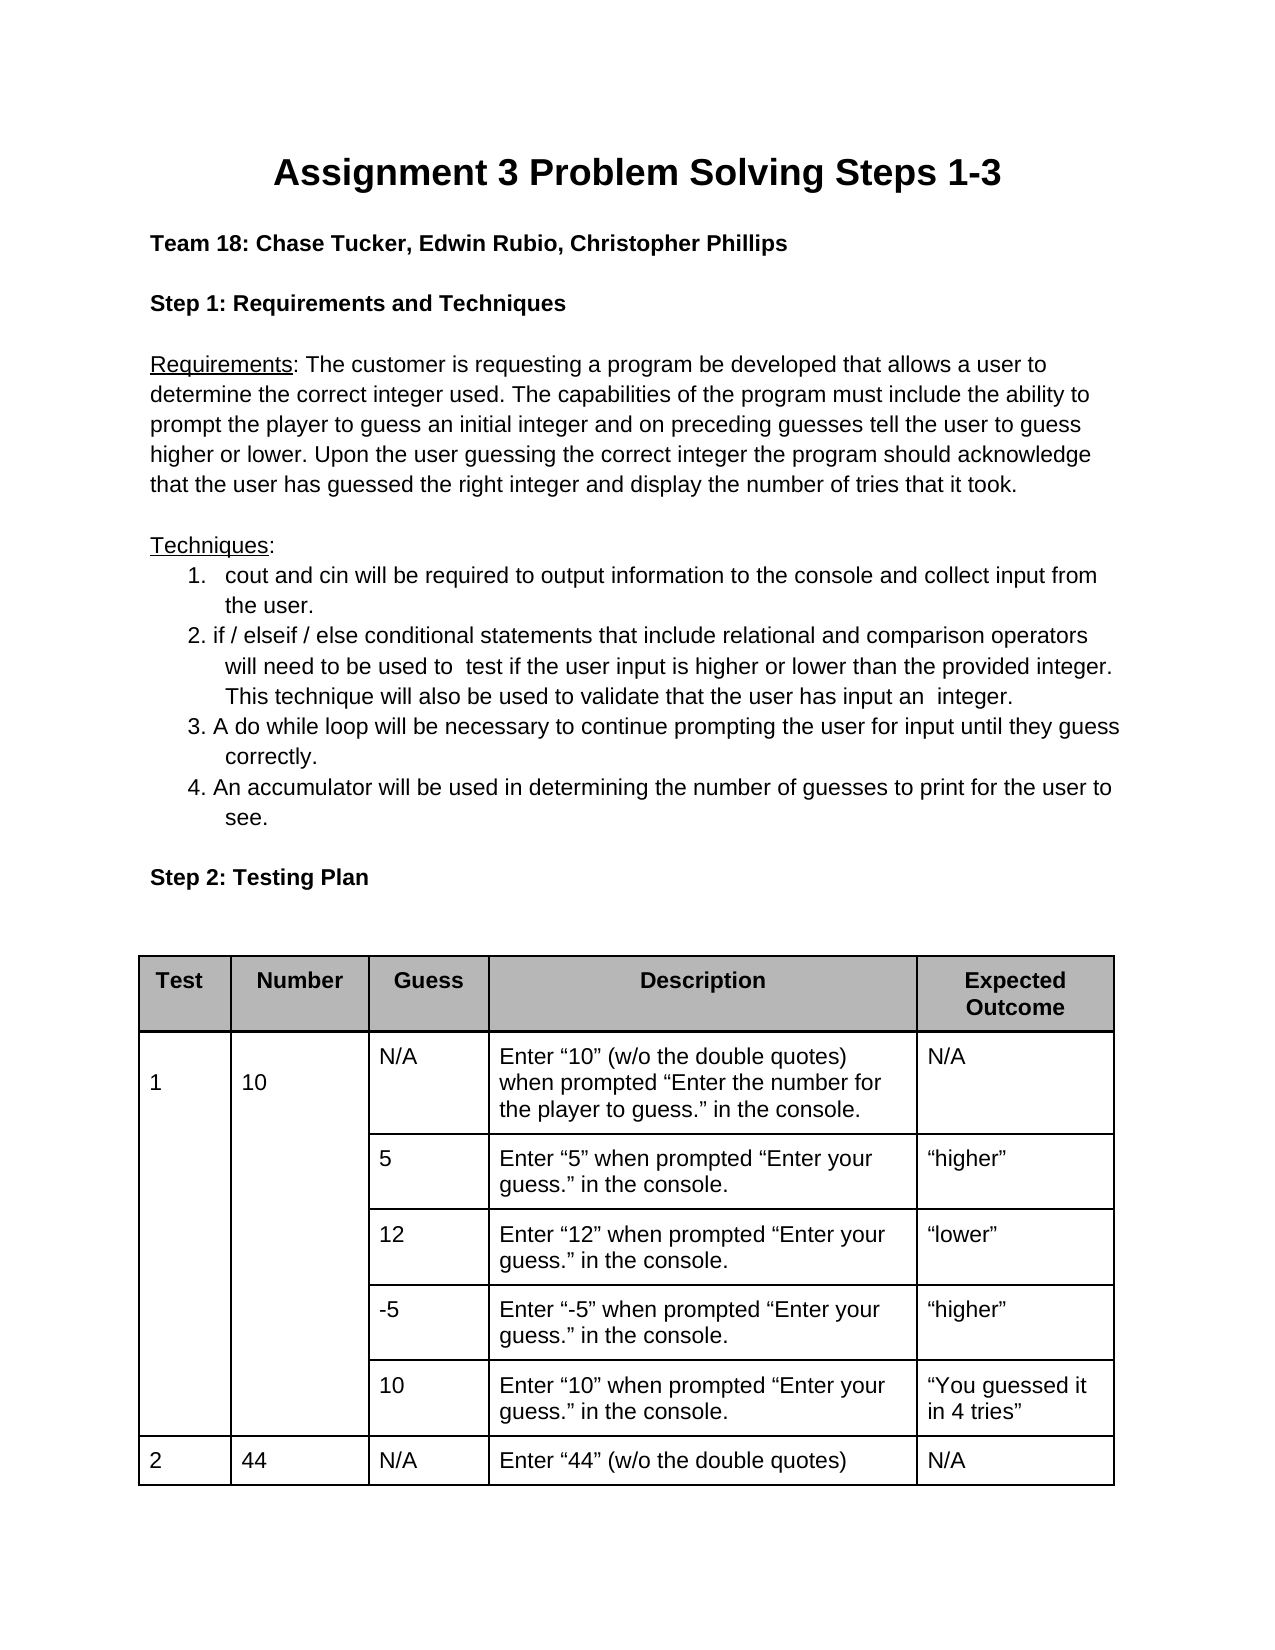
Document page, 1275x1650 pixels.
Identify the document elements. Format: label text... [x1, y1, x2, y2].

table_cell Enter “12” when prompted “Enter your guess.” in the console. [490, 1210, 916, 1284]
table_cell 10 [232, 1033, 368, 1435]
table_header Expected Outcome [918, 957, 1113, 1030]
table_cell “higher” [918, 1135, 1113, 1208]
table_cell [490, 1437, 916, 1484]
table_cell N/A [370, 1033, 488, 1132]
table_cell Enter “10” when prompted “Enter your guess.” in the console. [490, 1361, 916, 1435]
text Step 1: Requirements and Techniques [150, 290, 1125, 317]
text 3. A do while loop will be necessary to continue prompting the user for input until they guess correctly. [187, 713, 1125, 770]
table_cell “You guessed it in 4 tries” [918, 1361, 1113, 1435]
table_cell 10 [370, 1361, 488, 1435]
table_cell N/A [370, 1437, 488, 1484]
table_cell Enter “5” when prompted “Enter your guess.” in the console. [490, 1135, 916, 1208]
text Team 18: Chase Tucker, Edwin Rubio, Christopher Phillips [150, 230, 1125, 256]
table_cell Enter “-5” when prompted “Enter your guess.” in the console. [490, 1286, 916, 1359]
table_header Test [140, 957, 230, 1030]
table_cell 5 [370, 1135, 488, 1208]
text Techniques: [150, 532, 1125, 558]
table_cell N/A [918, 1437, 1113, 1484]
table_cell 12 [370, 1210, 488, 1284]
list cout and cin will be required to output information to the console and collect input from the user. [187, 562, 1125, 619]
text Assignment 3 Problem Solving Steps 1-3 [150, 150, 1125, 193]
table_header Guess [370, 957, 488, 1030]
table_header Number [232, 957, 368, 1030]
text 2. if / elseif / else conditional statements that include relational and comparison operators will need to be used to test if the user input is higher or lower than the provided integer. This technique will also be used to validate that the user has input an integer. [187, 622, 1125, 709]
table_cell 44 [232, 1437, 368, 1484]
table_cell -5 [370, 1286, 488, 1359]
table_cell N/A [918, 1033, 1113, 1132]
table_cell “lower” [918, 1210, 1113, 1284]
text Requirements: The customer is requesting a program be developed that allows a user to determine the correct integer used. The capabilities of the program must include the ability to prompt the player to guess an initial integer and on preceding guesses tell the user to guess higher or lower. Upon the user guessing the correct integer the program should acknowledge that the user has guessed the right integer and display the number of tries that it took. [150, 351, 1125, 498]
table_header Description [490, 957, 916, 1030]
text 4. An accumulator will be used in determining the number of guesses to print for the user to see. [187, 773, 1125, 830]
text Step 2: Testing Plan [150, 864, 1125, 891]
table_cell “higher” [918, 1286, 1113, 1359]
table_cell 1 [140, 1033, 230, 1435]
table_cell Enter “10” (w/o the double quotes) when prompted “Enter the number for the player to guess.” in the console. [490, 1033, 916, 1132]
table_cell 2 [140, 1437, 230, 1484]
